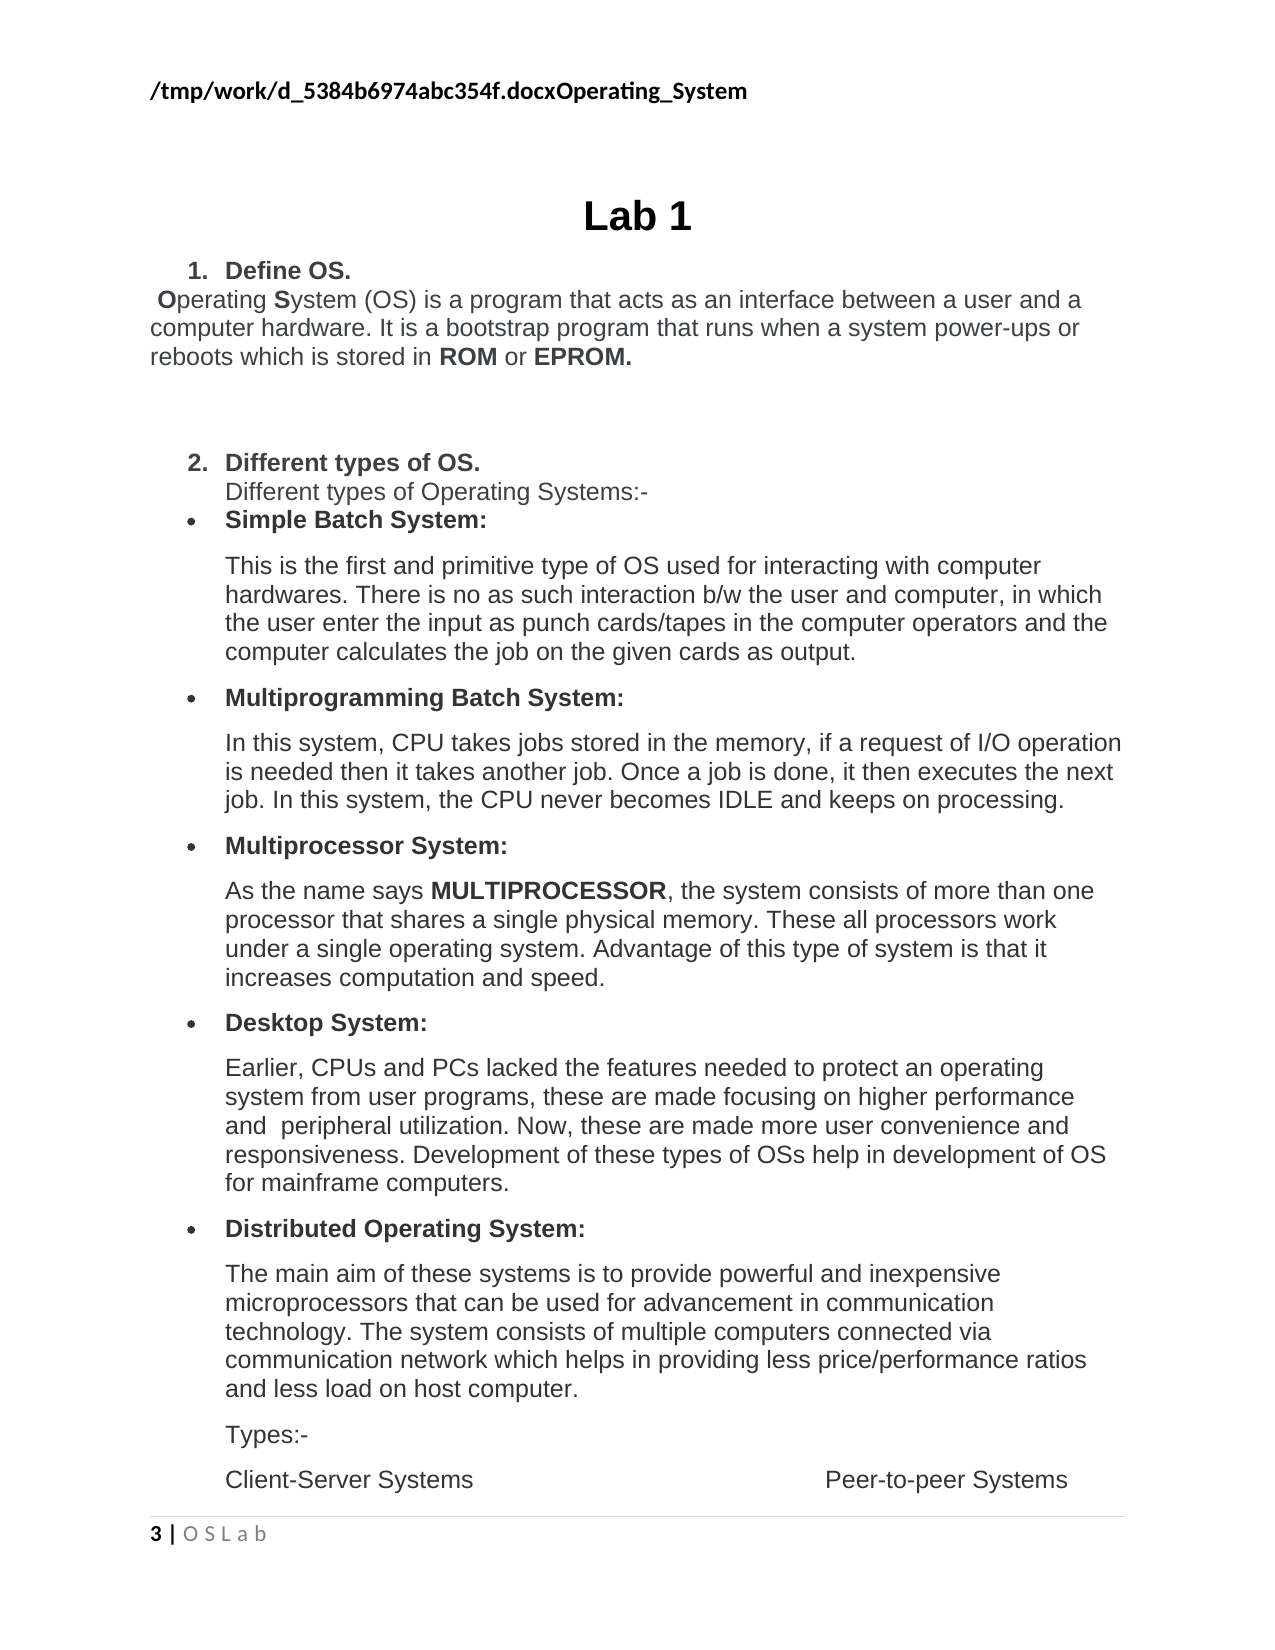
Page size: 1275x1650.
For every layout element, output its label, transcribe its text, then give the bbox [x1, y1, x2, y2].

text Operating System (OS) is a program that acts as an interface between a user and a computer hardware. It is a bootstrap program that runs when a system power-ups or reboots which is stored in ROM or EPROM. [150, 284, 1125, 371]
list Distributed Operating System: [187, 1214, 1125, 1242]
list Multiprocessor System: [187, 831, 1125, 859]
list Multiprogramming Batch System: [187, 682, 1125, 711]
text The main aim of these systems is to provide powerful and inexpensive microprocessors that can be used for advancement in communication technology. The system consists of multiple computers connected via communication network which helps in providing less price/performance ratios and less load on host computer. [225, 1259, 1125, 1403]
text Types:- [225, 1419, 1125, 1448]
text Different types of Operating Systems:- [150, 477, 1125, 505]
list Different types of OS. [187, 448, 1125, 477]
text Earlier, CPUs and PCs lacked the features needed to protect an operating system from user programs, these are made focusing on higher performance and peripheral utilization. Now, these are made more user convenience and responsiveness. Development of these types of OSs help in development of OS for mainframe computers. [225, 1053, 1125, 1197]
list Simple Batch System: [187, 505, 1125, 534]
text Client-Server Systems Peer-to-peer Systems [225, 1465, 1125, 1494]
list Desktop System: [187, 1008, 1125, 1037]
subtitle Lab 1 [150, 192, 1125, 239]
list Define OS. [187, 256, 1125, 284]
text As the name says MULTIPROCESSOR, the system consists of more than one processor that shares a single physical memory. These all processors work under a single operating system. Advantage of this type of system is that it increases computation and speed. [225, 876, 1125, 991]
text In this system, CPU takes jobs stored in the memory, if a request of I/O operation is needed then it takes another job. Once a job is done, it then executes the next job. In this system, the CPU never becomes IDLE and keeps on processing. [225, 728, 1125, 814]
text This is the first and primitive type of OS used for interacting with computer hardwares. There is no as such interaction b/w the user and computer, in which the user enter the input as punch cards/tapes in the computer operators and the computer calculates the job on the given cards as output. [225, 551, 1125, 666]
